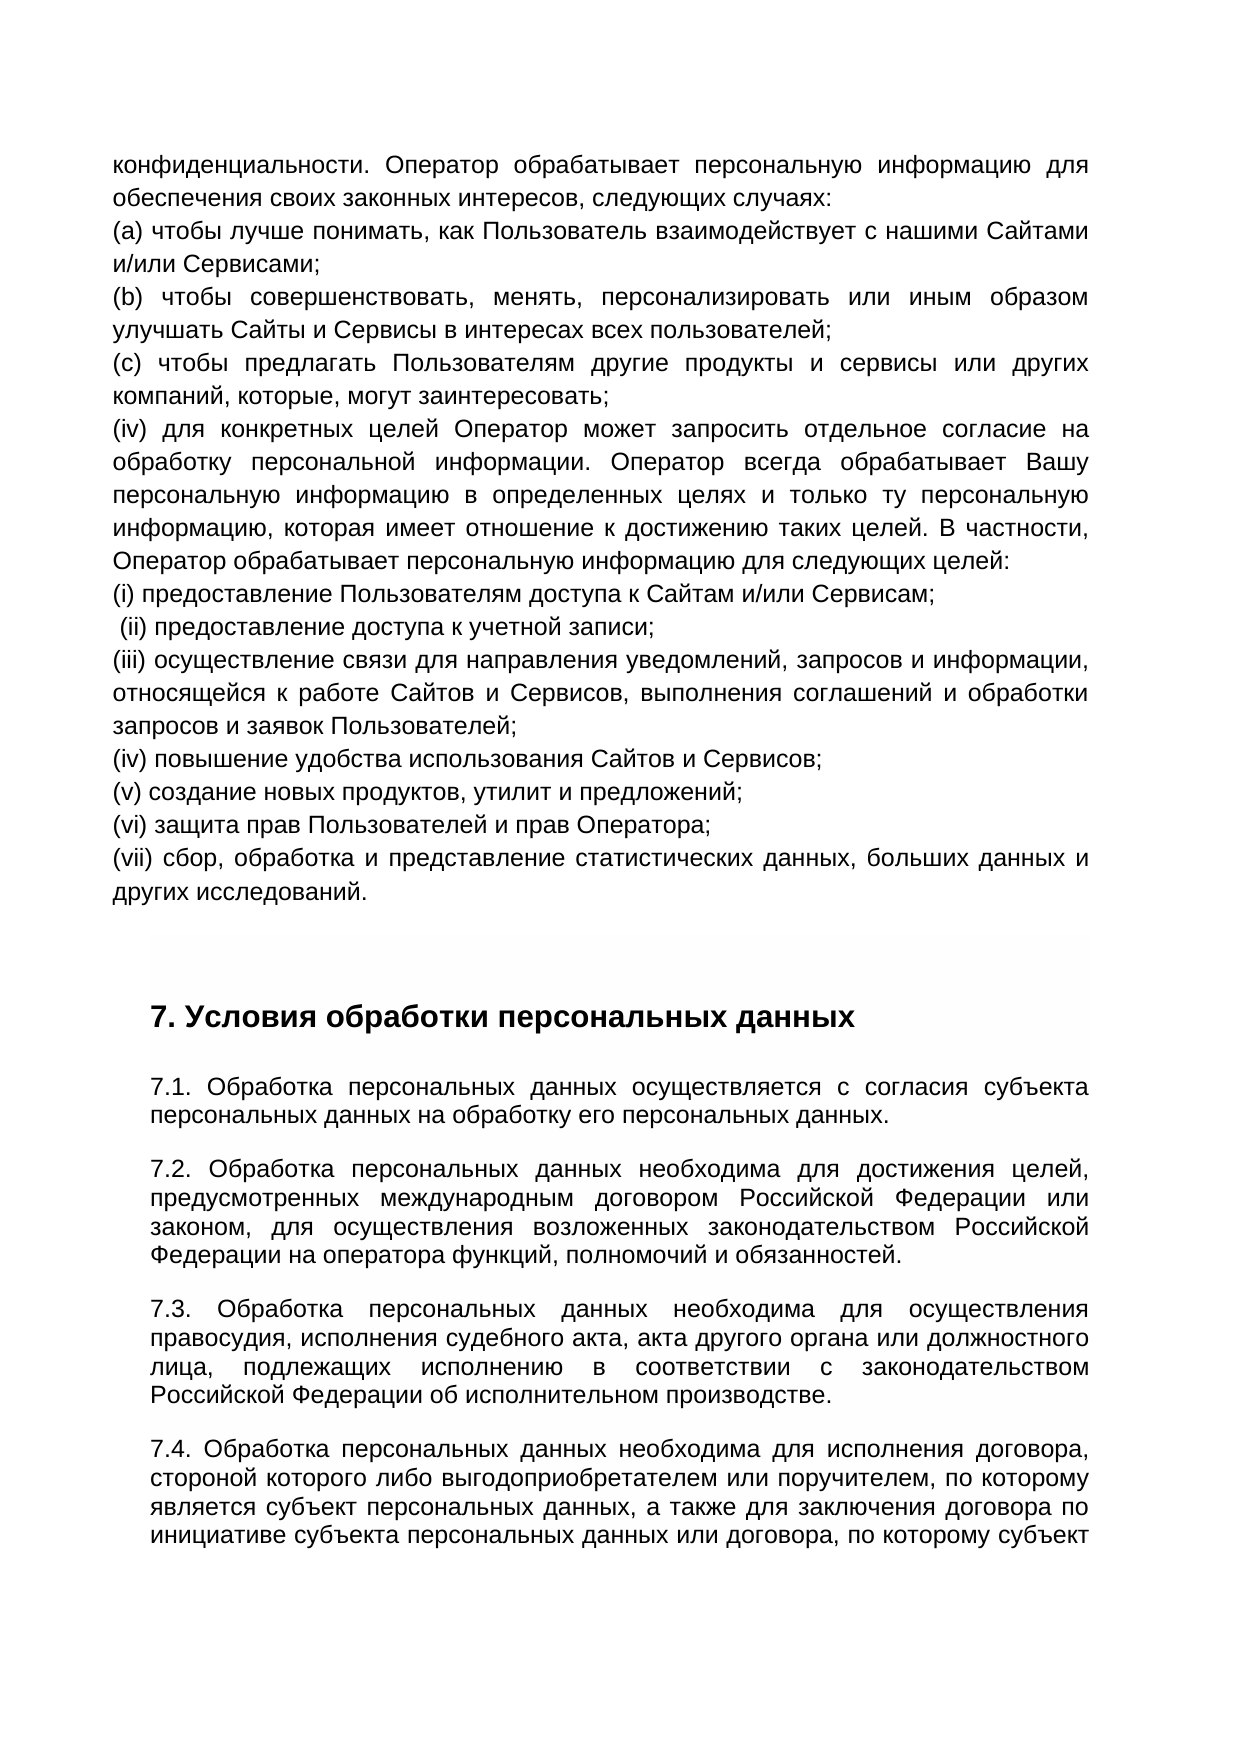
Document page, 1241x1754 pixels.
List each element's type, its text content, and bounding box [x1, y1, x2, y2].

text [112, 150, 1090, 212]
text (iv) для конкретных целей Оператор может запросить отдельное согласие на обработку персональной информации. Оператор всегда обрабатывает Вашу персональную информацию в определенных целях и только ту персональную информацию, которая имеет отношение к достижению таких целей. В частности, Оператор обрабатывает персональную информацию для следующих целей: [112, 414, 1090, 575]
text (c) чтобы предлагать Пользователям другие продукты и сервисы или других компаний, которые, могут заинтересовать; [112, 348, 1090, 410]
text 7.1. Обработка персональных данных осуществляется с согласия субъекта персональных данных на обработку его персональных данных. [150, 1072, 1090, 1129]
text (i) предоставление Пользователям доступа к Сайтам и/или Сервисам; [112, 579, 1090, 608]
text 7. Условия обработки персональных данных [150, 998, 1090, 1034]
text 7.3. Обработка персональных данных необходима для осуществления правосудия, исполнения судебного акта, акта другого органа или должностного лица, подлежащих исполнению в соответствии с законодательством Российской Федерации об исполнительном производстве. [150, 1294, 1090, 1409]
text (iv) повышение удобства использования Сайтов и Сервисов; [112, 744, 1090, 773]
text (ii) предоставление доступа к учетной записи; [112, 612, 1090, 641]
text (v) создание новых продуктов, утилит и предложений; [112, 777, 1090, 806]
text (b) чтобы совершенствовать, менять, персонализировать или иным образом улучшать Сайты и Сервисы в интересах всех пользователей; [112, 282, 1090, 344]
text (vi) защита прав Пользователей и прав Оператора; [112, 810, 1090, 839]
text (a) чтобы лучше понимать, как Пользователь взаимодействует с нашими Сайтами и/или Сервисами; [112, 216, 1090, 278]
text (vii) сбор, обработка и представление статистических данных, больших данных и других исследований. [112, 843, 1090, 905]
text 7.2. Обработка персональных данных необходима для достижения целей, предусмотренных международным договором Российской Федерации или законом, для осуществления возложенных законодательством Российской Федерации на оператора функций, полномочий и обязанностей. [150, 1154, 1090, 1269]
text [150, 1434, 1090, 1549]
text (iii) осуществление связи для направления уведомлений, запросов и информации, относящейся к работе Сайтов и Сервисов, выполнения соглашений и обработки запросов и заявок Пользователей; [112, 645, 1090, 740]
